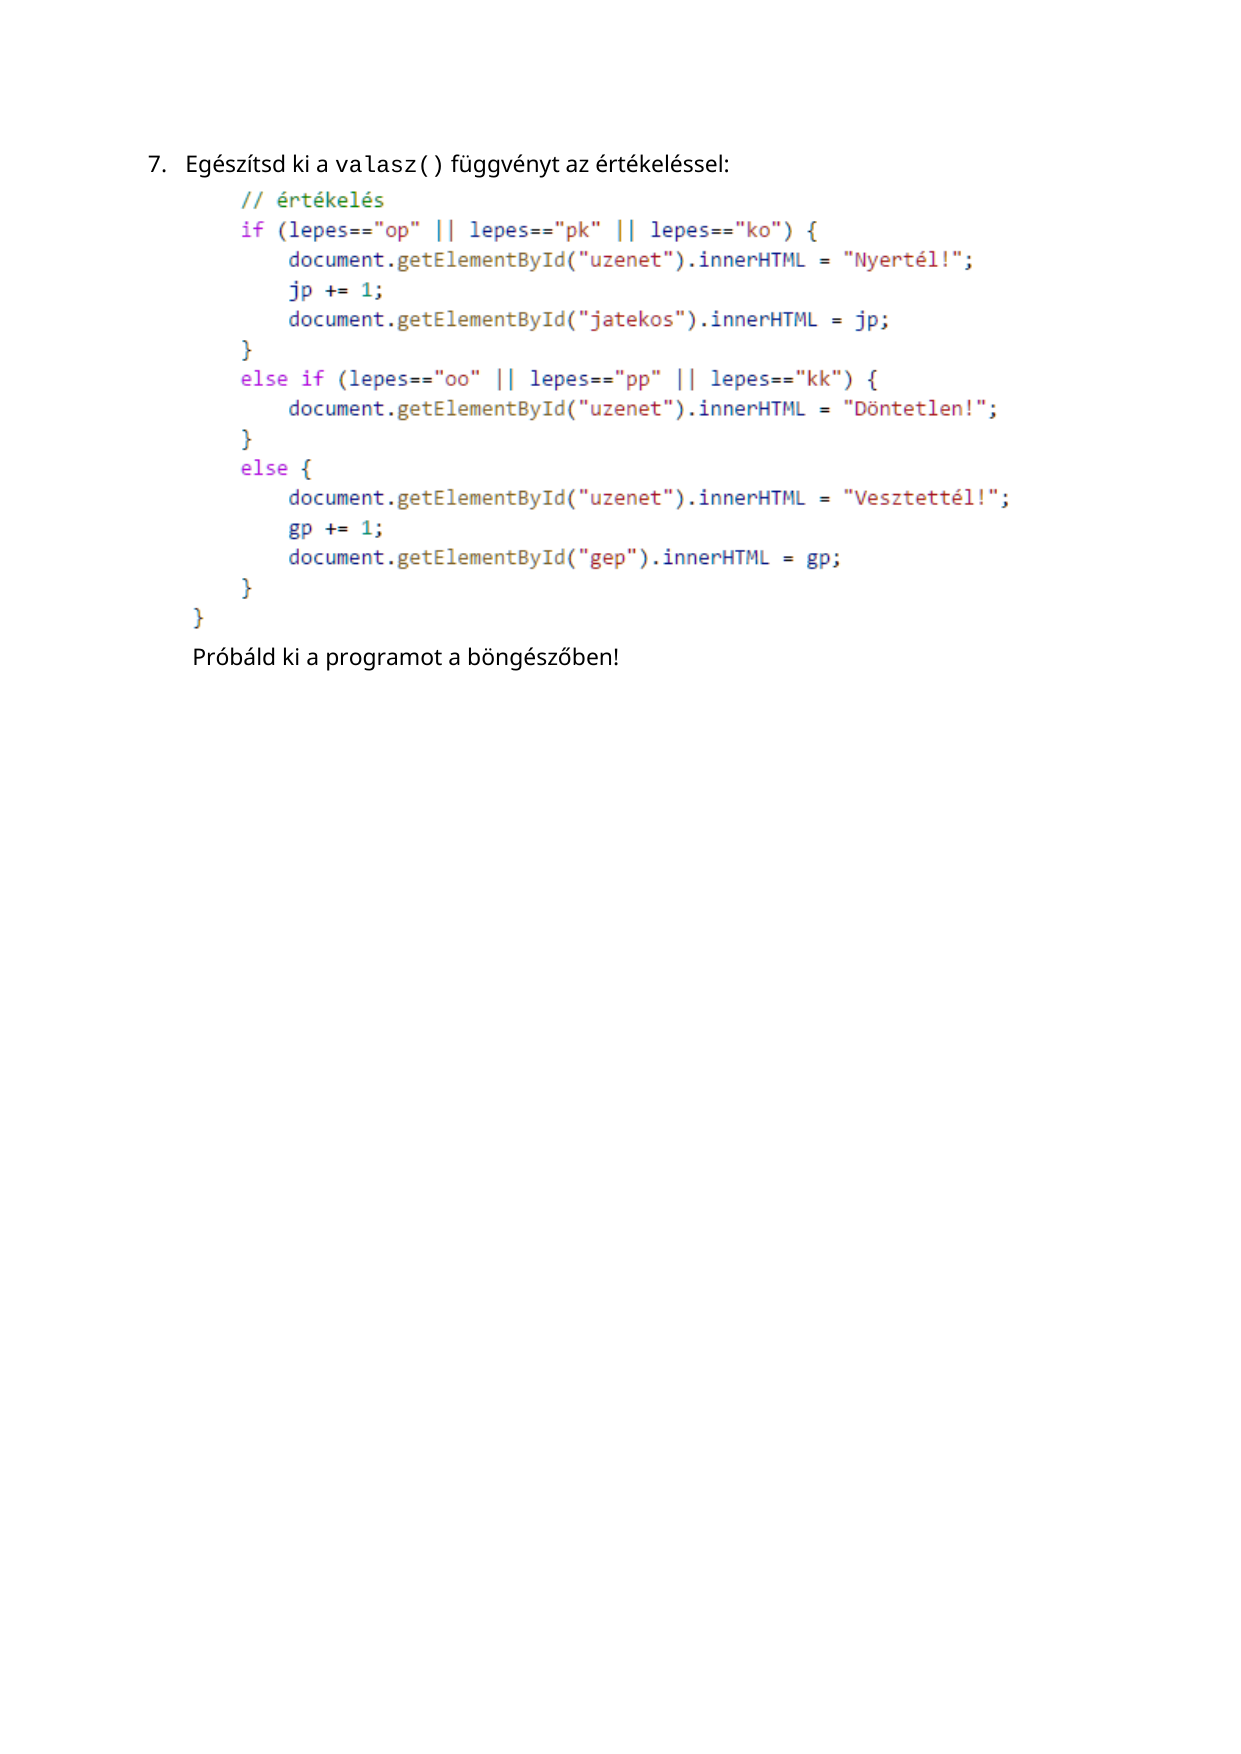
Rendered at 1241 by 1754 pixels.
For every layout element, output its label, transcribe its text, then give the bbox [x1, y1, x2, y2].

picture [192, 184, 1022, 635]
